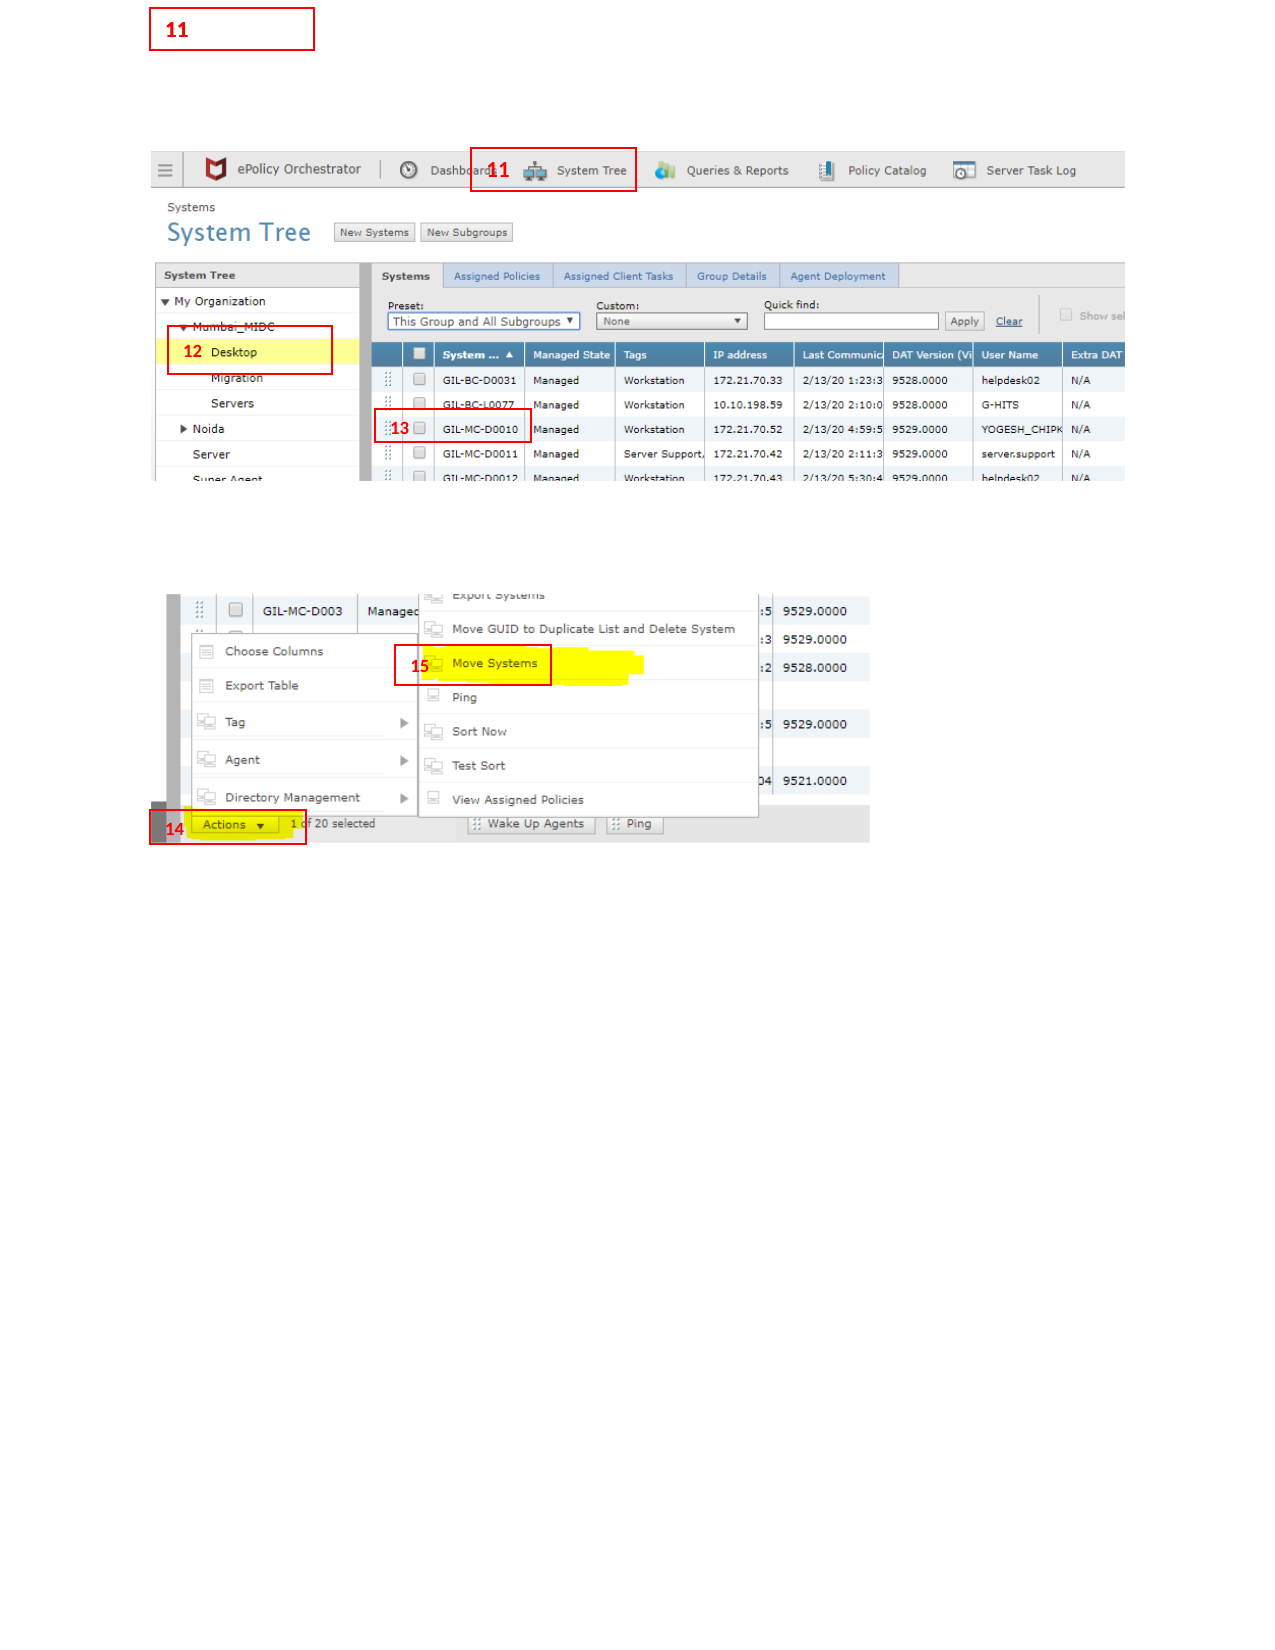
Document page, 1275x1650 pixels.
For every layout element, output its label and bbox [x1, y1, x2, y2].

picture [150, 593, 871, 844]
picture [472, 150, 635, 190]
picture [150, 150, 1125, 482]
picture [151, 811, 305, 843]
